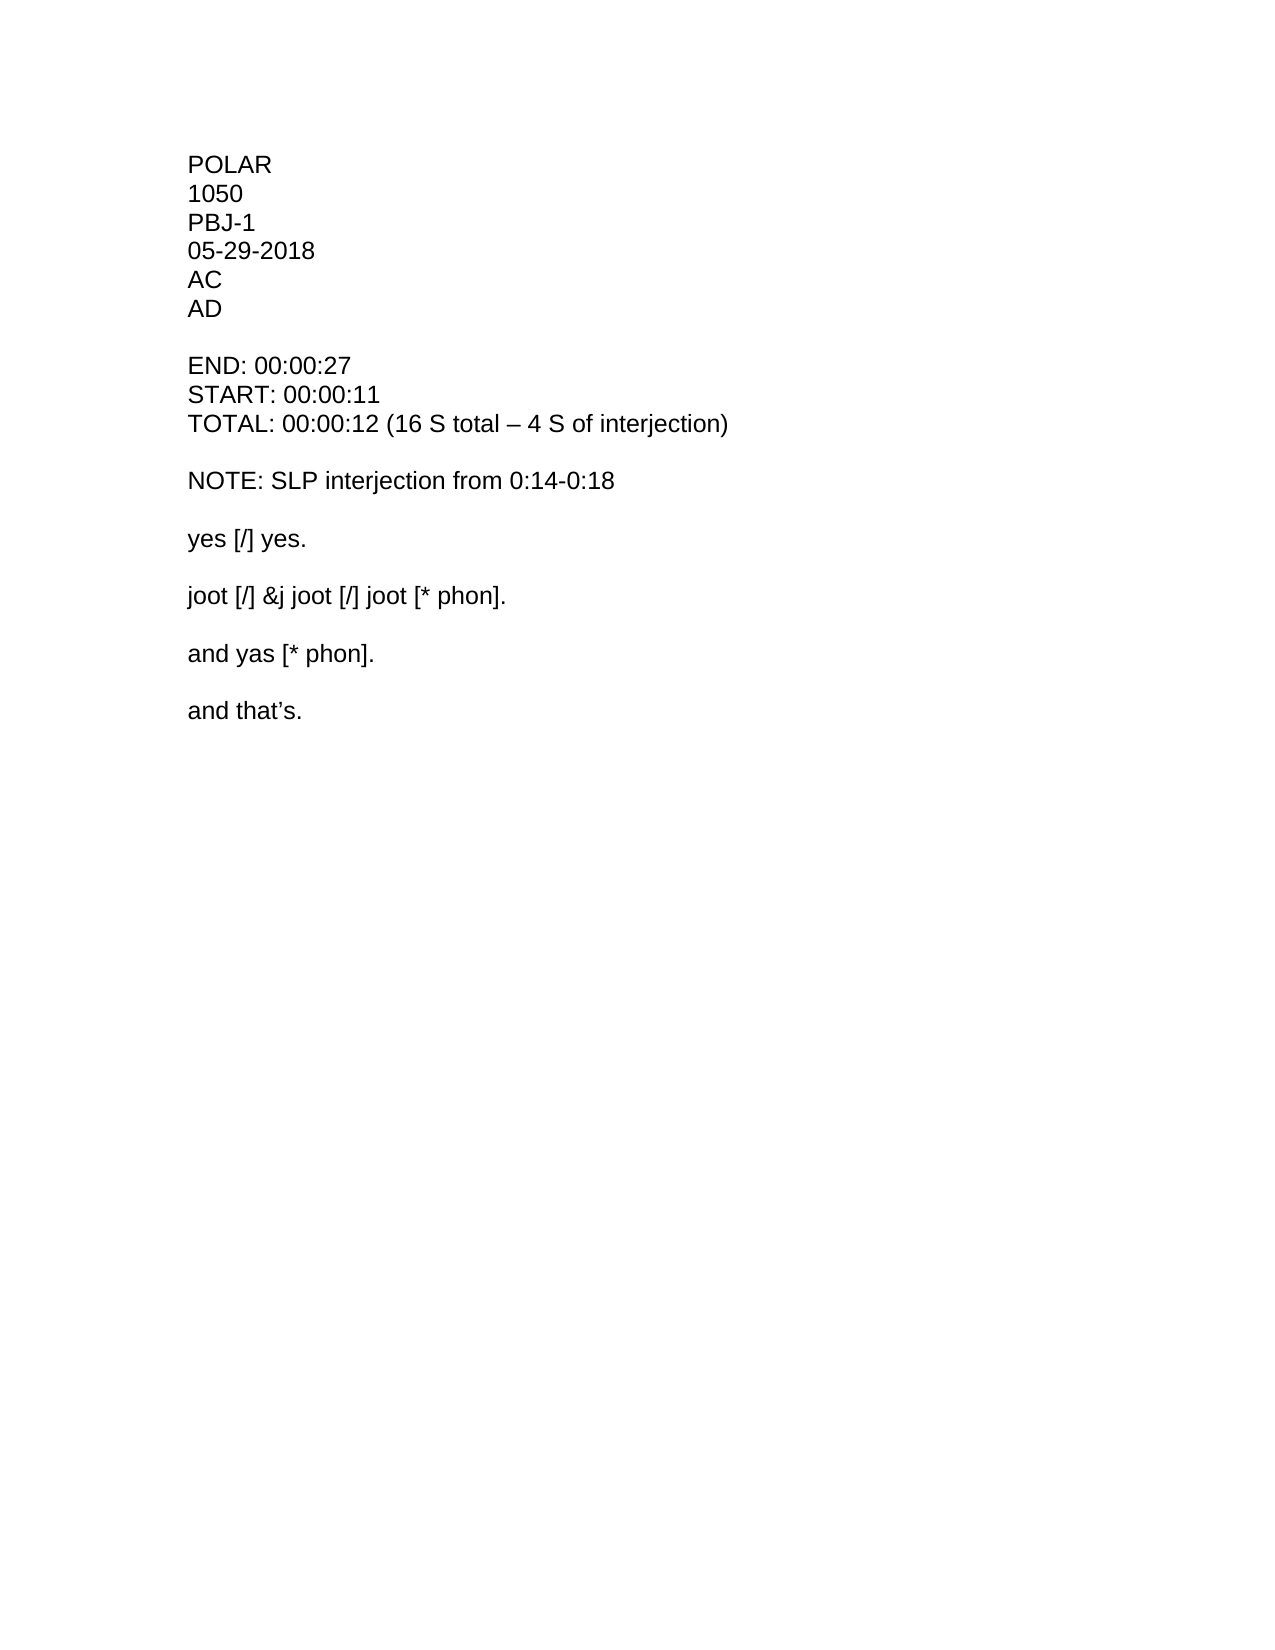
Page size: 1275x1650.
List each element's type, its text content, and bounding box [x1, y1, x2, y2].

text 1050 [187, 179, 1087, 207]
text END: 00:00:27 [187, 351, 1087, 380]
text NOTE: SLP interjection from 0:14-0:18 [187, 466, 1087, 495]
text yes [/] yes. [187, 524, 1087, 552]
text joot [/] &j joot [/] joot [* phon]. [187, 581, 1087, 610]
text START: 00:00:11 [187, 380, 1087, 409]
text PBJ-1 [187, 207, 1087, 236]
text AD [187, 294, 1087, 322]
text AC [187, 265, 1087, 294]
text and yas [* phon]. [187, 639, 1087, 667]
text TOTAL: 00:00:12 (16 S total – 4 S of interjection) [187, 409, 1087, 437]
text 05-29-2018 [187, 236, 1087, 265]
text POLAR [187, 150, 1087, 179]
text and that’s. [187, 696, 1087, 725]
